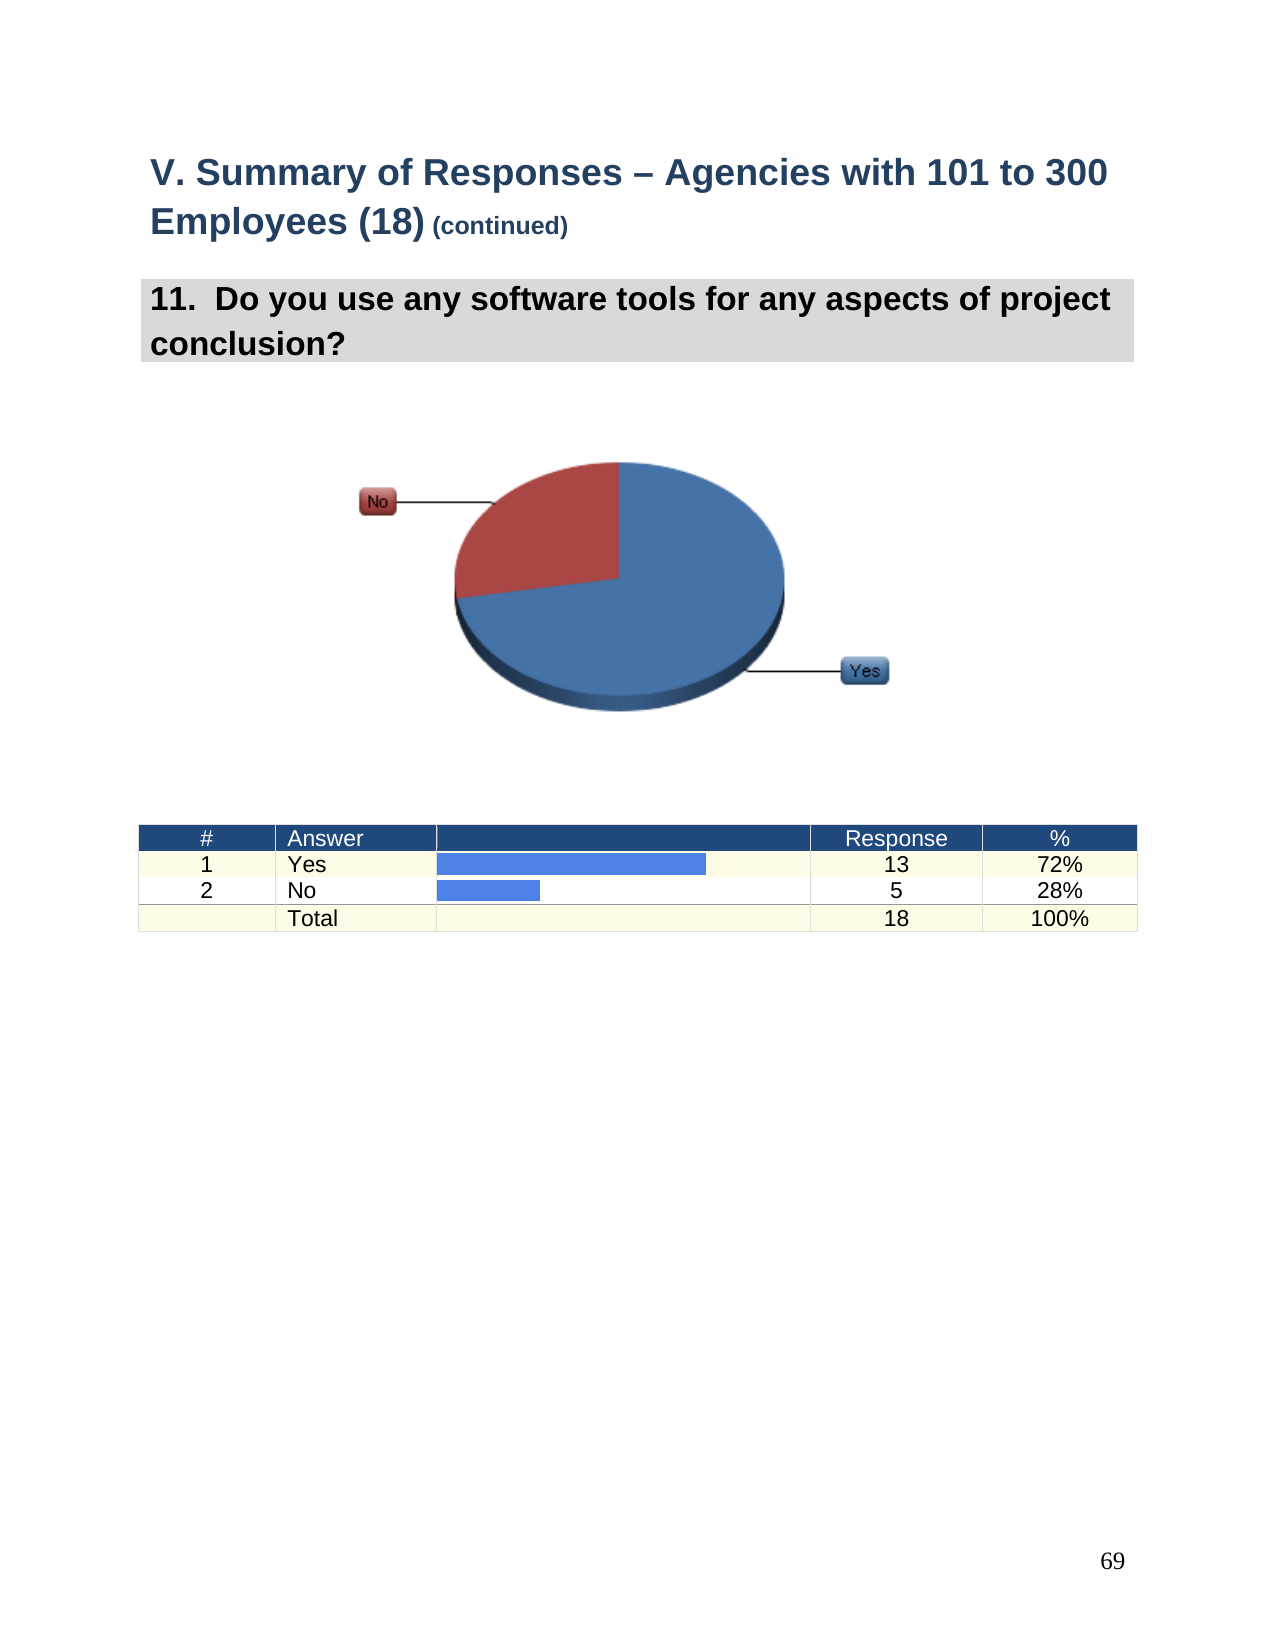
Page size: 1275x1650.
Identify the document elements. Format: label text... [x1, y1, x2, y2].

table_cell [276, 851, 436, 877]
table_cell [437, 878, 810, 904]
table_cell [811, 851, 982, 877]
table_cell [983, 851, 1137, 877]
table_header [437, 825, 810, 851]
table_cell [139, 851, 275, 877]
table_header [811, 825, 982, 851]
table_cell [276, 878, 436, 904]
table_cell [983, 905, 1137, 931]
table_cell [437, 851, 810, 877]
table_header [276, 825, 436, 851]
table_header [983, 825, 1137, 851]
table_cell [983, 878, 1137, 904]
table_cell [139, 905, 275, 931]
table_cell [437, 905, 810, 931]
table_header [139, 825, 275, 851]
text V. Summary of Responses – Agencies with 101 to 300 Employees (18) (continued) [150, 150, 1125, 243]
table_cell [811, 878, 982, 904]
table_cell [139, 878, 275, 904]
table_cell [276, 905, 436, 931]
text 11. Do you use any software tools for any aspects of project conclusion? [142, 279, 1133, 362]
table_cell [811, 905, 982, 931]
picture [150, 367, 1088, 790]
